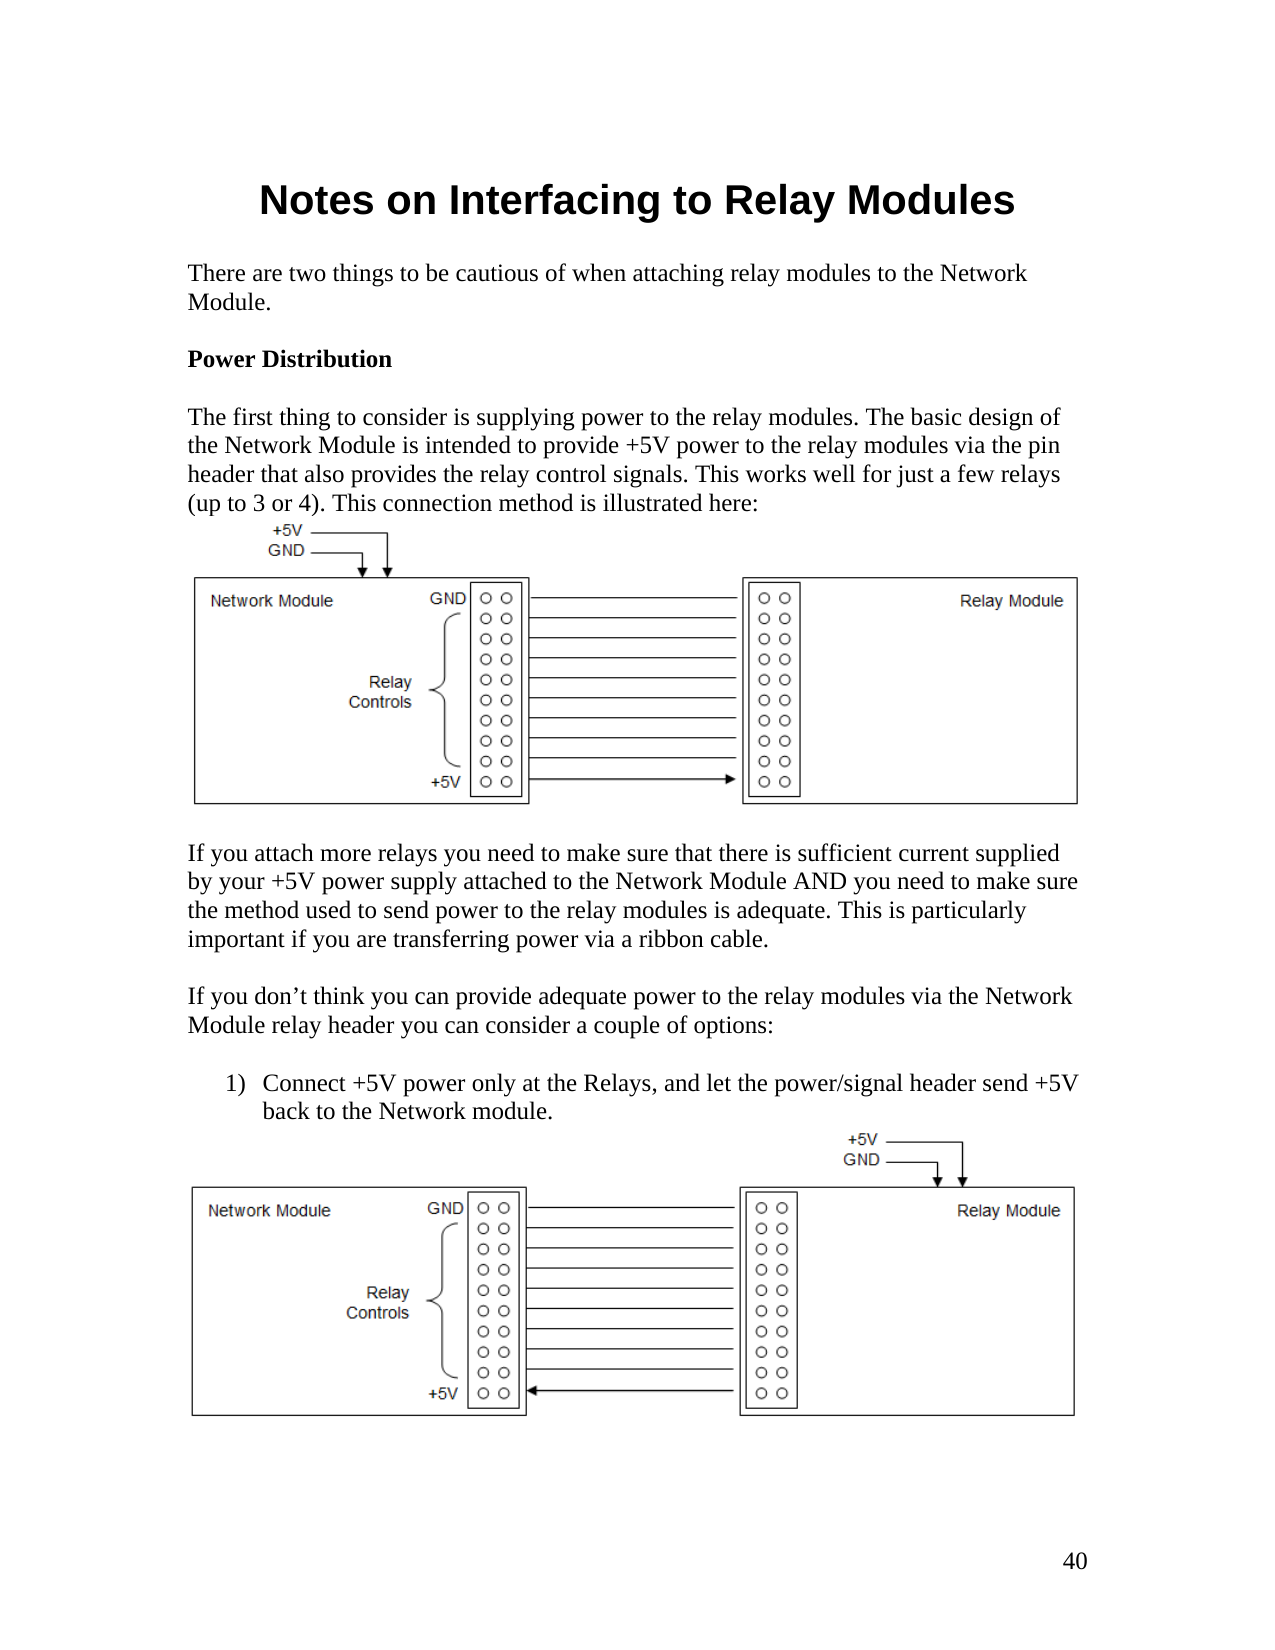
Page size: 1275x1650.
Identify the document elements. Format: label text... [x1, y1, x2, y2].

text There are two things to be cautious of when attaching relay modules to the Network Module. [187, 258, 1087, 315]
text The first thing to consider is supplying power to the relay modules. The basic design of the Network Module is intended to provide +5V power to the relay modules via the pin header that also provides the relay control signals. This works well for just a few relays (up to 3 or 4). This connection method is illustrated here: [187, 402, 1087, 517]
text If you don’t think you can provide adequate power to the relay modules via the Network Module relay header you can consider a couple of options: [187, 981, 1087, 1039]
text If you attach more relays you need to make sure that there is sufficient current supplied by your +5V power supply attached to the Network Module AND you need to make sure the method used to send power to the relay modules is adequate. This is particularly important if you are transferring power via a ribbon cable. [187, 838, 1087, 953]
picture [187, 516, 1085, 809]
picture [187, 1125, 1082, 1422]
list Connect +5V power only at the Relays, and let the power/signal header send +5V back to the Network module. [225, 1068, 1087, 1125]
subtitle Notes on Interfacing to Relay Modules [187, 175, 1087, 223]
text Power Distribution [187, 344, 1087, 373]
